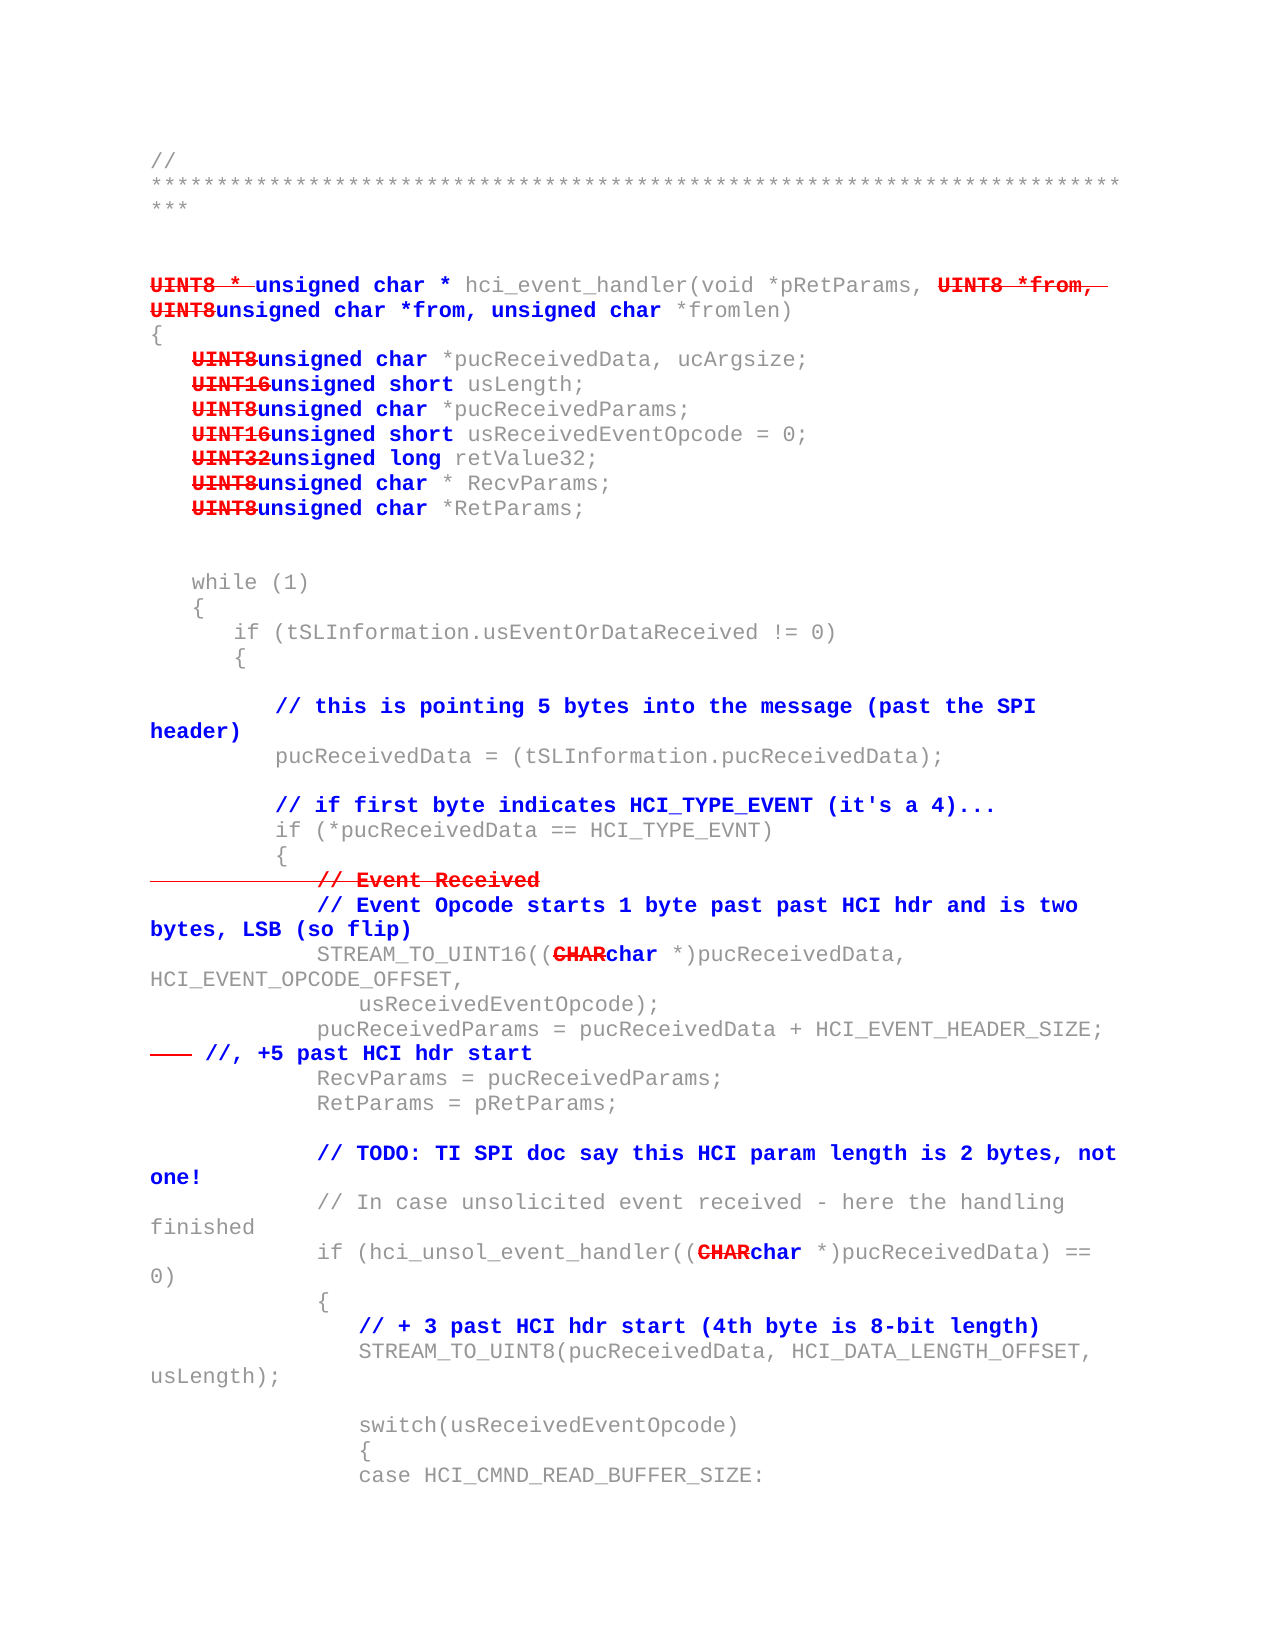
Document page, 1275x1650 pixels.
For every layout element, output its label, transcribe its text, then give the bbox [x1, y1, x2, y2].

text if (hci_unsol_event_handler((CHARchar *)pucReceivedData) == 0) [150, 1241, 1125, 1290]
text RecvParams = pucReceivedParams; [150, 1067, 1125, 1092]
text // In case unsolicited event received - here the handling finished [150, 1191, 1125, 1241]
text STREAM_TO_UINT8(pucReceivedData, HCI_DATA_LENGTH_OFFSET, usLength); [150, 1340, 1125, 1389]
text if (*pucReceivedData == HCI_TYPE_EVNT) [150, 819, 1125, 844]
text UINT8unsigned char * RecvParams; [150, 472, 1125, 497]
text UINT8 * unsigned char * hci_event_handler(void *pRetParams, UINT8 *from, UINT8unsigned char *from, unsigned char *fromlen) [150, 274, 1125, 323]
text //***************************************************************************** [150, 150, 1125, 224]
text UINT16unsigned short usReceivedEventOpcode = 0; [150, 423, 1125, 447]
text UINT16unsigned short usLength; [150, 373, 1125, 398]
text // Event Received [150, 869, 1125, 894]
text UINT8unsigned char *RetParams; [150, 497, 1125, 522]
text { [150, 323, 1125, 348]
text pucReceivedData = (tSLInformation.pucReceivedData); [150, 745, 1125, 770]
text while (1) [150, 571, 1125, 596]
text pucReceivedParams = pucReceivedData + HCI_EVENT_HEADER_SIZE; //, +5 past HCI hdr start [150, 1018, 1125, 1067]
text UINT8unsigned char *pucReceivedParams; [150, 398, 1125, 423]
text if (tSLInformation.usEventOrDataReceived != 0) [150, 621, 1125, 646]
text // Event Opcode starts 1 byte past past HCI hdr and is two bytes, LSB (so flip) [150, 894, 1125, 943]
text { [150, 1439, 1125, 1464]
text { [150, 596, 1125, 621]
text // + 3 past HCI hdr start (4th byte is 8-bit length) [150, 1315, 1125, 1340]
text STREAM_TO_UINT16((CHARchar *)pucReceivedData, HCI_EVENT_OPCODE_OFFSET, [150, 943, 1125, 993]
text RetParams = pRetParams; [150, 1092, 1125, 1117]
text { [150, 844, 1125, 869]
text usReceivedEventOpcode); [150, 993, 1125, 1018]
text // TODO: TI SPI doc say this HCI param length is 2 bytes, not one! [150, 1142, 1125, 1191]
text { [150, 646, 1125, 671]
text switch(usReceivedEventOpcode) [150, 1414, 1125, 1439]
text // if first byte indicates HCI_TYPE_EVENT (it's a 4)... [150, 794, 1125, 819]
text UINT8unsigned char *pucReceivedData, ucArgsize; [150, 348, 1125, 373]
text // this is pointing 5 bytes into the message (past the SPI header) [150, 695, 1125, 745]
text UINT32unsigned long retValue32; [150, 447, 1125, 472]
text { [150, 1290, 1125, 1315]
text case HCI_CMND_READ_BUFFER_SIZE: [150, 1464, 1125, 1489]
